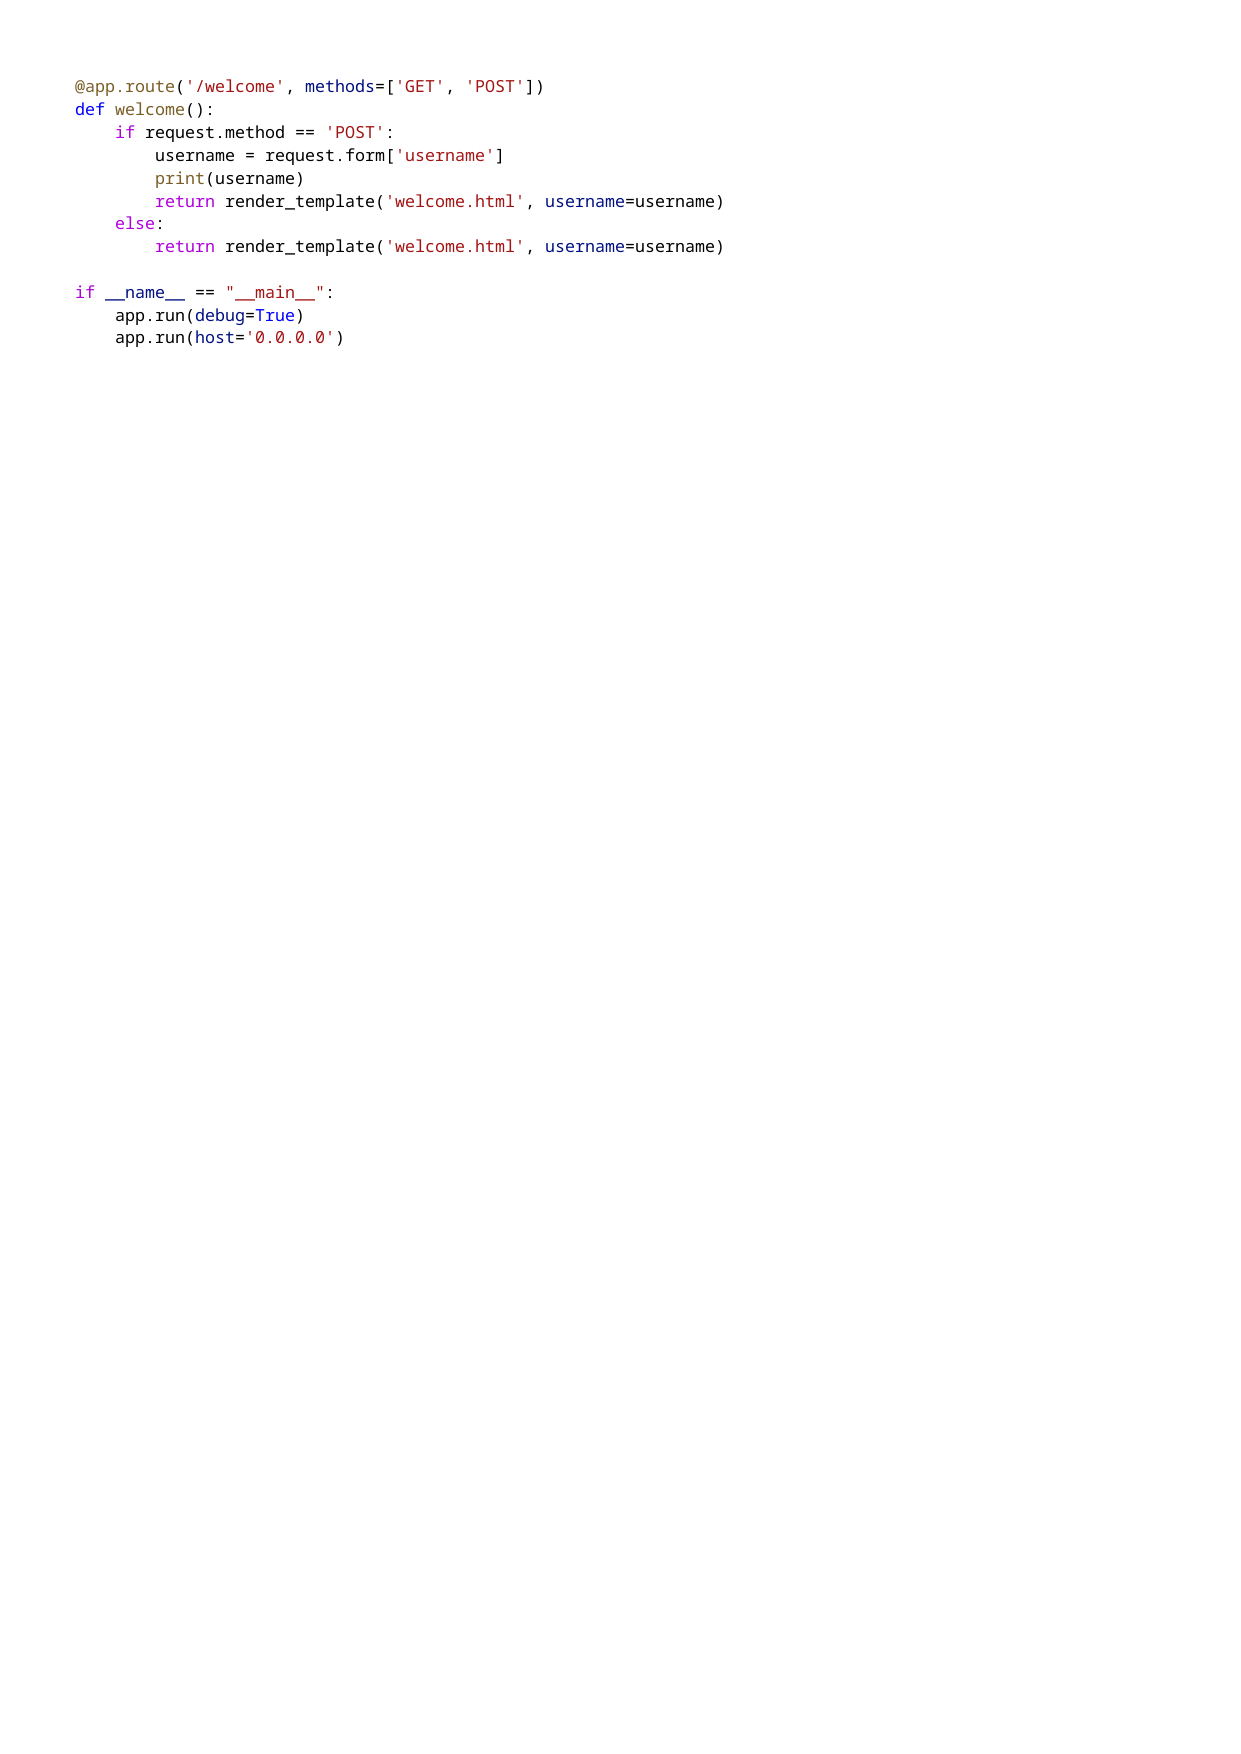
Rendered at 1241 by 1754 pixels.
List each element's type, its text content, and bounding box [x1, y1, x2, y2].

text app.run(host='0.0.0.0') [75, 326, 1165, 349]
text @app.route('/welcome', methods=['GET', 'POST']) [75, 75, 1165, 98]
text username = request.form['username'] [75, 143, 1165, 166]
text return render_template('welcome.html', username=username) [75, 189, 1165, 212]
text else: [75, 212, 1165, 235]
text if request.method == 'POST': [75, 121, 1165, 143]
text def welcome(): [75, 98, 1165, 121]
text return render_template('welcome.html', username=username) [75, 235, 1165, 257]
text app.run(debug=True) [75, 303, 1165, 326]
text print(username) [75, 166, 1165, 189]
text if __name__ == "__main__": [75, 280, 1165, 303]
